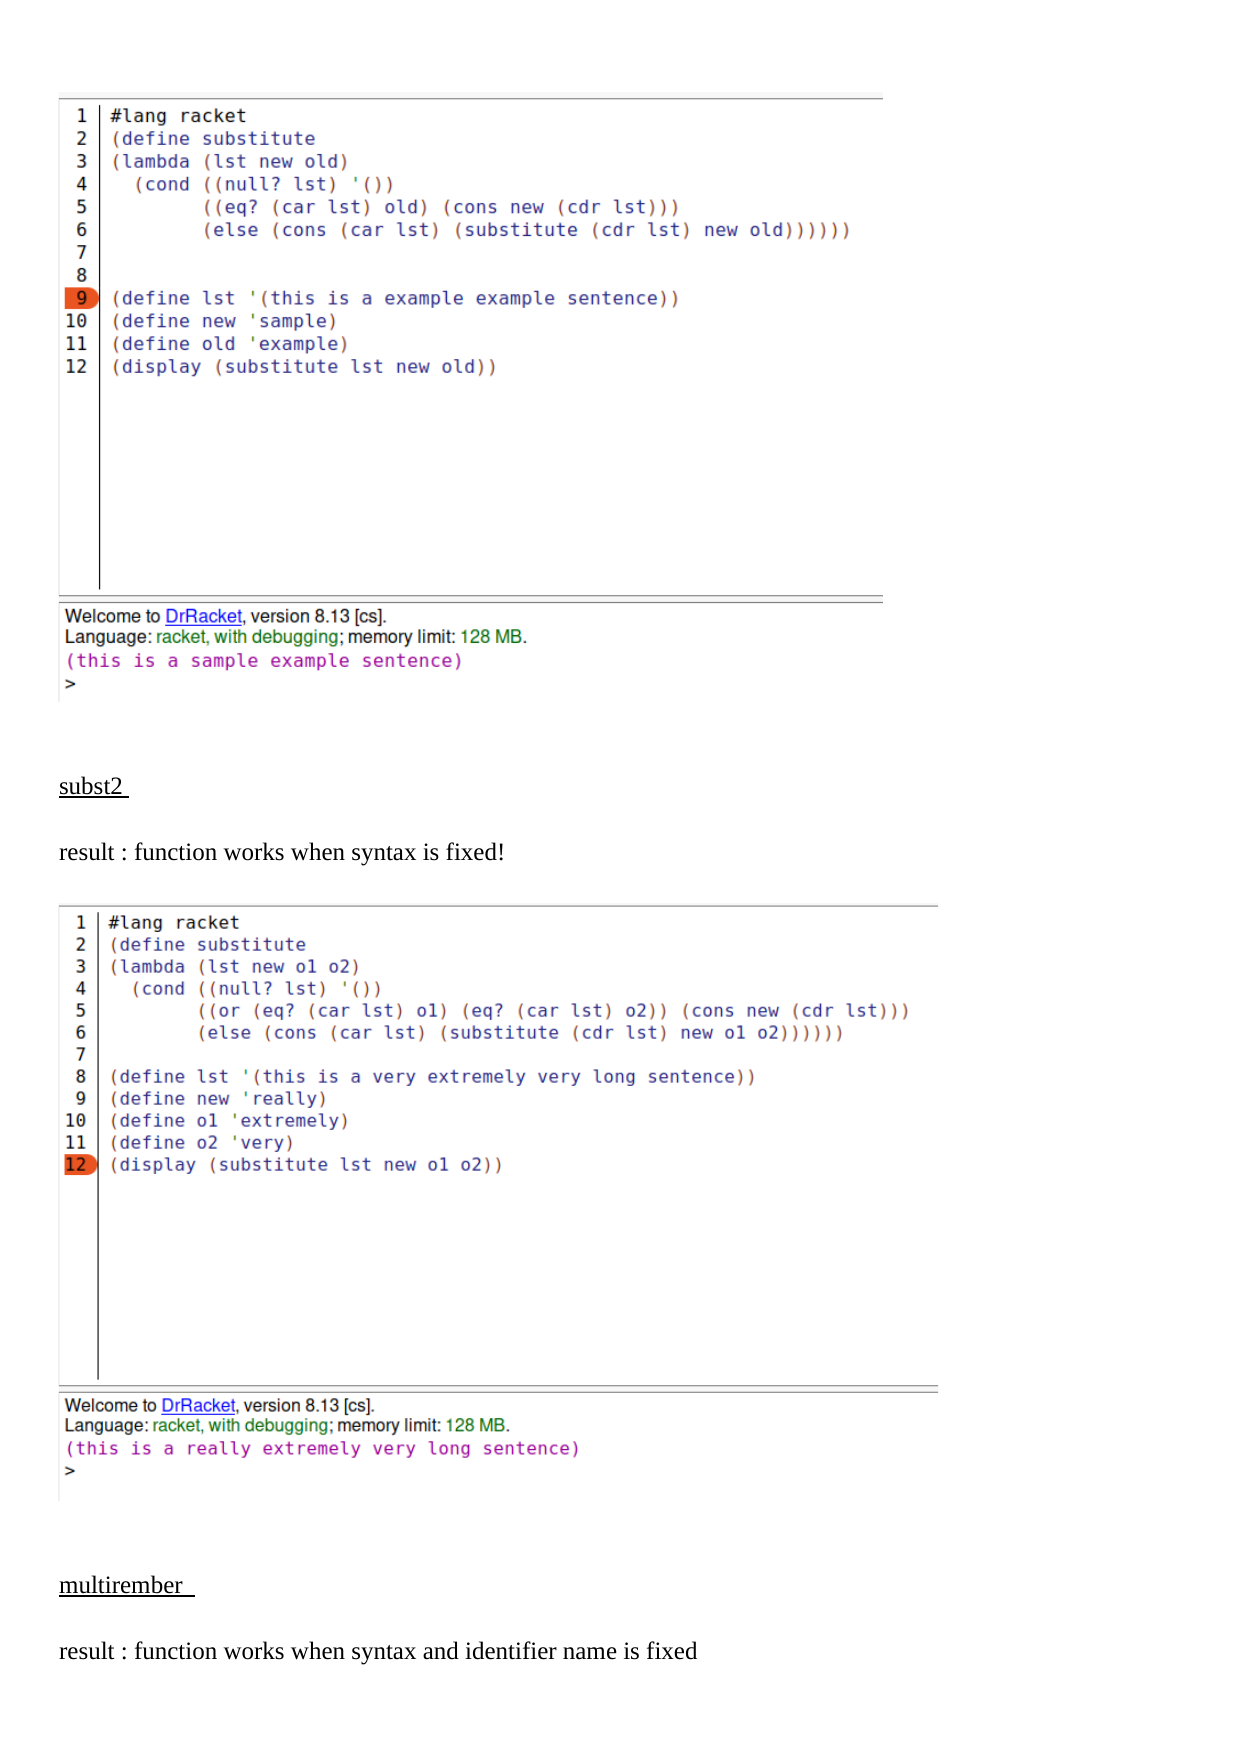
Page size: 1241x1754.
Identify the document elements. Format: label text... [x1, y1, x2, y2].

picture [58, 903, 939, 1501]
text subst2 [59, 771, 1181, 800]
text result : function works when syntax and identifier name is fixed [59, 1636, 1181, 1665]
text multirember [59, 1570, 1181, 1599]
picture [58, 92, 883, 702]
text result : function works when syntax is fixed! [59, 837, 1181, 866]
